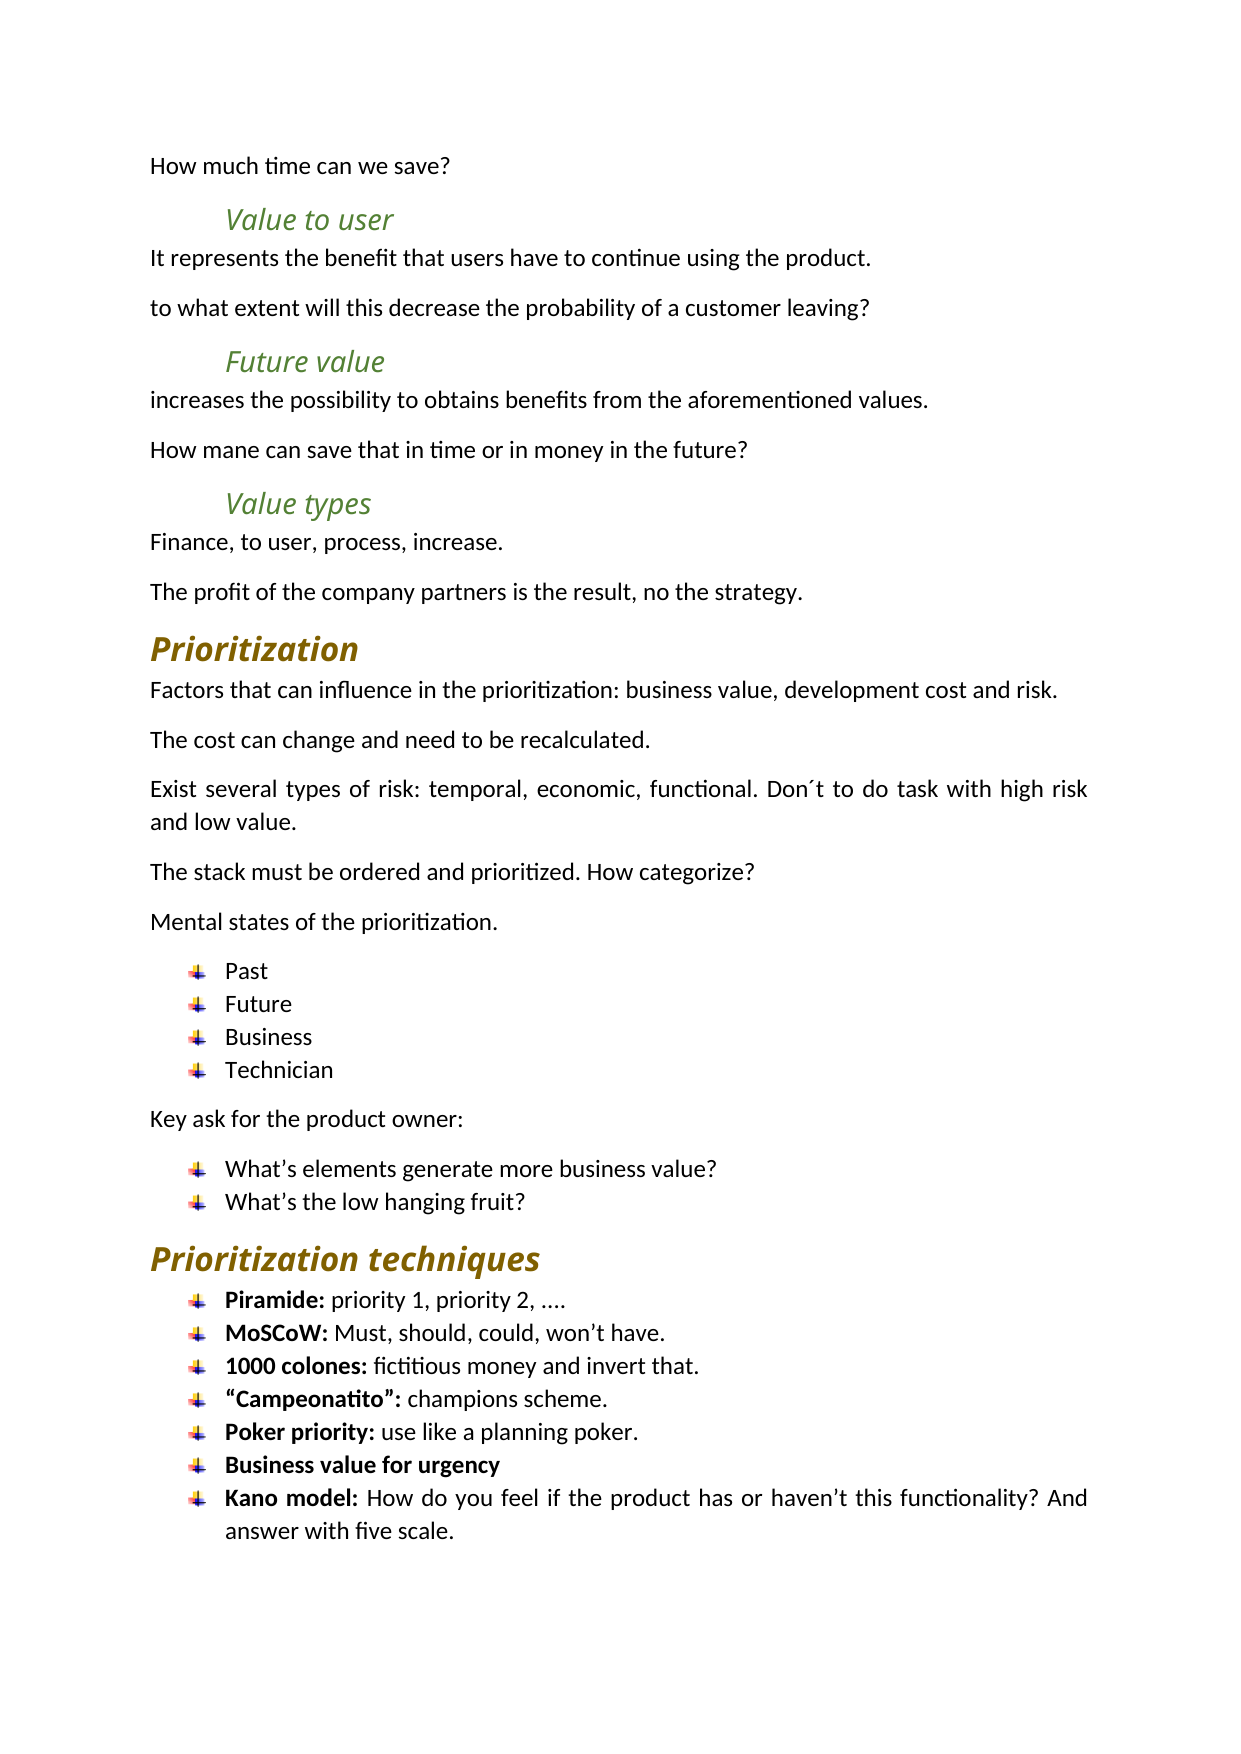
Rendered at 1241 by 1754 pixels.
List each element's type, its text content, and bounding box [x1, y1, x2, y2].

picture [188, 1424, 206, 1441]
text The profit of the company partners is the result, no the strategy. [150, 576, 1090, 606]
picture [188, 1160, 206, 1178]
picture [188, 963, 206, 980]
list “Campeonatito”: champions scheme. [187, 1383, 1090, 1414]
text Key ask for the product owner: [150, 1104, 1090, 1134]
subtitle Future value [225, 342, 1090, 381]
picture [188, 1292, 206, 1309]
picture [188, 1456, 206, 1474]
subtitle Prioritization [150, 626, 1090, 671]
list Poker priority: use like a planning poker. [187, 1416, 1090, 1447]
picture [188, 995, 206, 1013]
text increases the possibility to obtains benefits from the aforementioned values. [150, 384, 1090, 415]
list Kano model: How do you feel if the product has or haven’t this functionality? And answer with five scale. [187, 1482, 1090, 1546]
list What’s the low hanging fruit? [187, 1186, 1090, 1217]
picture [188, 1325, 206, 1342]
text The stack must be ordered and prioritized. How categorize? [150, 856, 1090, 887]
text to what extent will this decrease the probability of a customer leaving? [150, 292, 1090, 322]
text How much time can we save? [150, 150, 1090, 181]
list Technician [187, 1054, 1090, 1084]
text How mane can save that in time or in money in the future? [150, 434, 1090, 464]
text The cost can change and need to be recalculated. [150, 724, 1090, 754]
text Exist several types of risk: temporal, economic, functional. Don´t to do task with high risk and low value. [150, 774, 1090, 837]
text Factors that can influence in the prioritization: business value, development cost and risk. [150, 674, 1090, 705]
subtitle Value to user [225, 199, 1090, 239]
picture [188, 1028, 206, 1046]
text Finance, to user, process, increase. [150, 526, 1090, 557]
picture [188, 1358, 206, 1375]
list MoSCoW: Must, should, could, won’t have. [187, 1318, 1090, 1348]
list 1000 colones: fictitious money and invert that. [187, 1351, 1090, 1381]
text Mental states of the prioritization. [150, 906, 1090, 936]
picture [188, 1489, 206, 1507]
text It represents the benefit that users have to continue using the product. [150, 242, 1090, 273]
subtitle Value types [225, 483, 1090, 523]
list Business [187, 1021, 1090, 1052]
list What’s elements generate more business value? [187, 1153, 1090, 1184]
subtitle Prioritization techniques [150, 1236, 1090, 1281]
list Piramide: priority 1, priority 2, .... [187, 1285, 1090, 1315]
list Past [187, 955, 1090, 986]
picture [188, 1061, 206, 1079]
picture [188, 1391, 206, 1408]
picture [188, 1193, 206, 1211]
list Future [187, 988, 1090, 1019]
list Business value for urgency [187, 1449, 1090, 1480]
